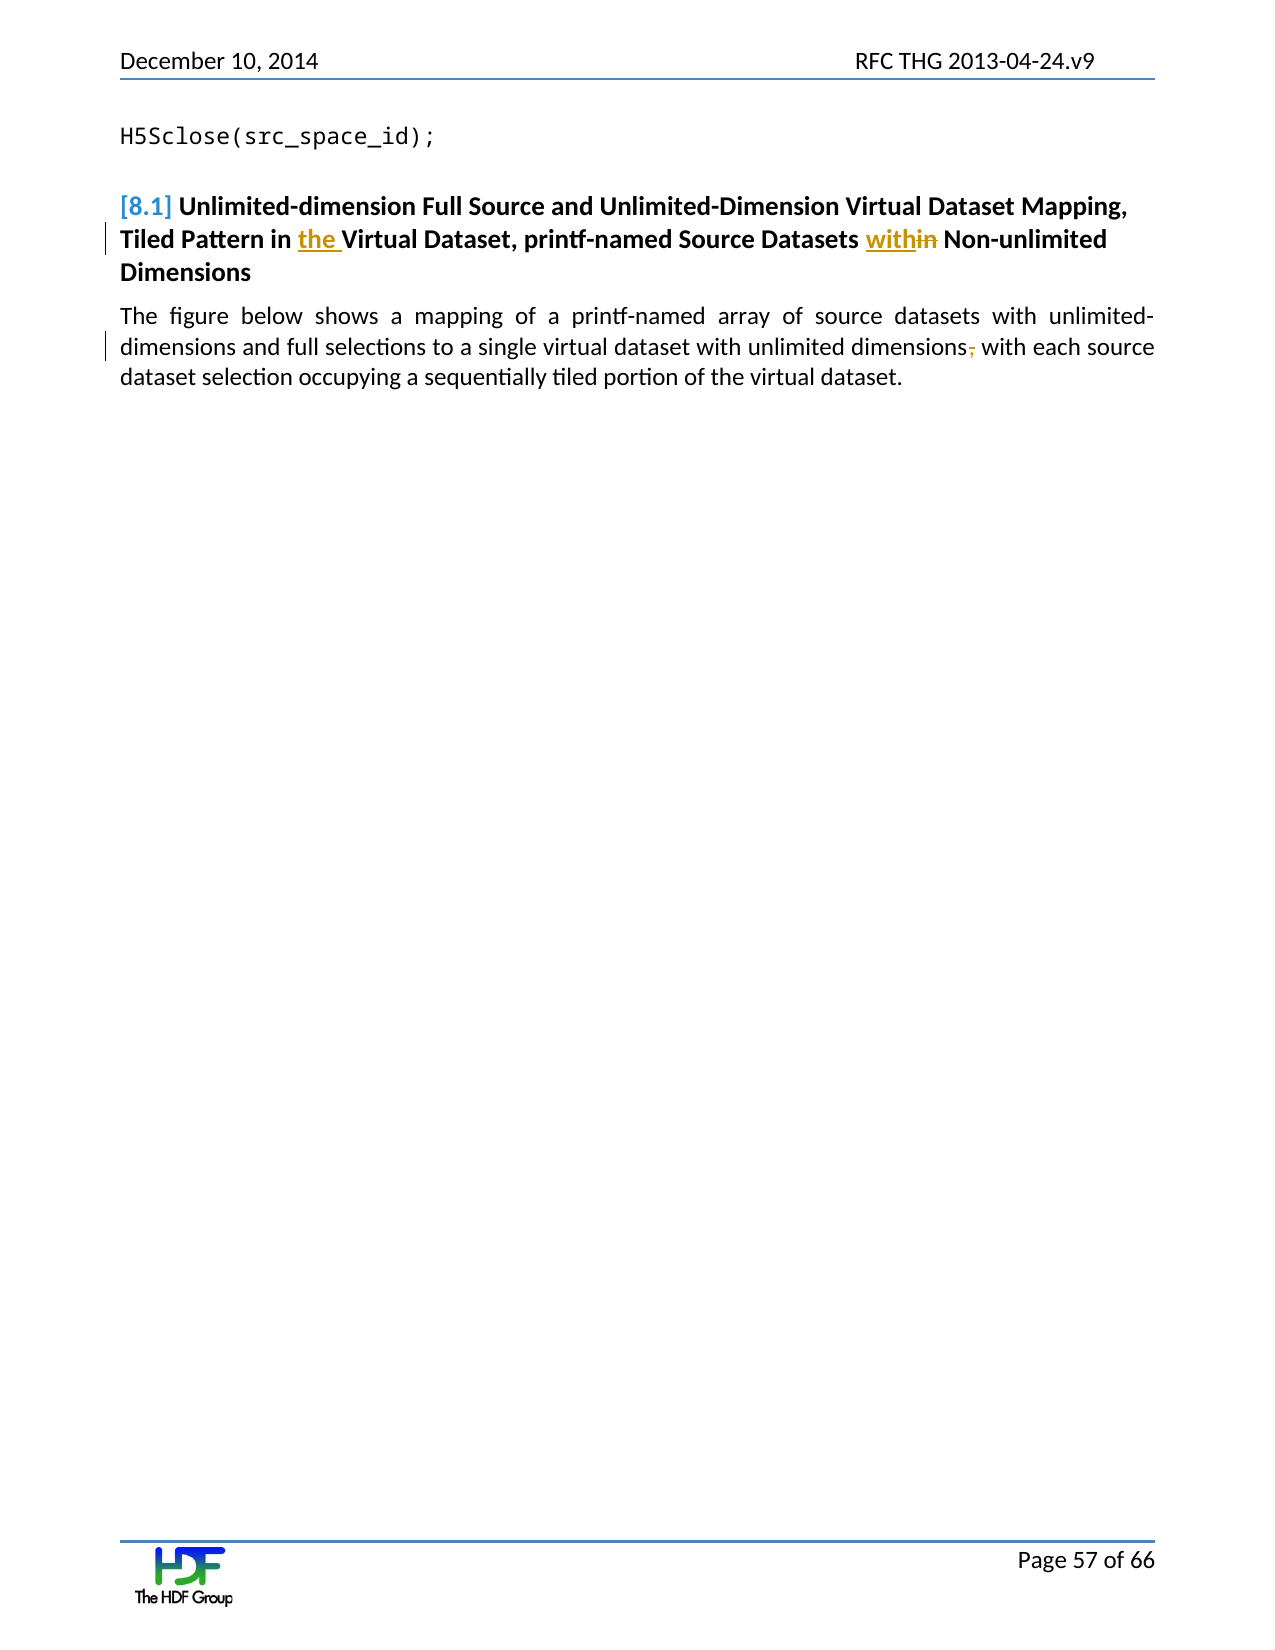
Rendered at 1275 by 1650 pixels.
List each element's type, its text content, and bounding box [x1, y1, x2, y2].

text The figure below shows a mapping of a printf-named array of source datasets with unlimited-dimensions and full selections to a single virtual dataset with unlimited dimensions with each source dataset selection occupying a sequentially tiled portion of the virtual dataset. [120, 300, 1155, 392]
subtitle Unlimited-dimension Full Source and Unlimited-Dimension Virtual Dataset Mapping, Tiled Pattern in Virtual Dataset, printf-named Source Datasets Non-unlimited Dimensions [120, 189, 1155, 288]
text H5Sclose(src_space_id); [120, 120, 1155, 151]
picture [135, 1547, 233, 1607]
